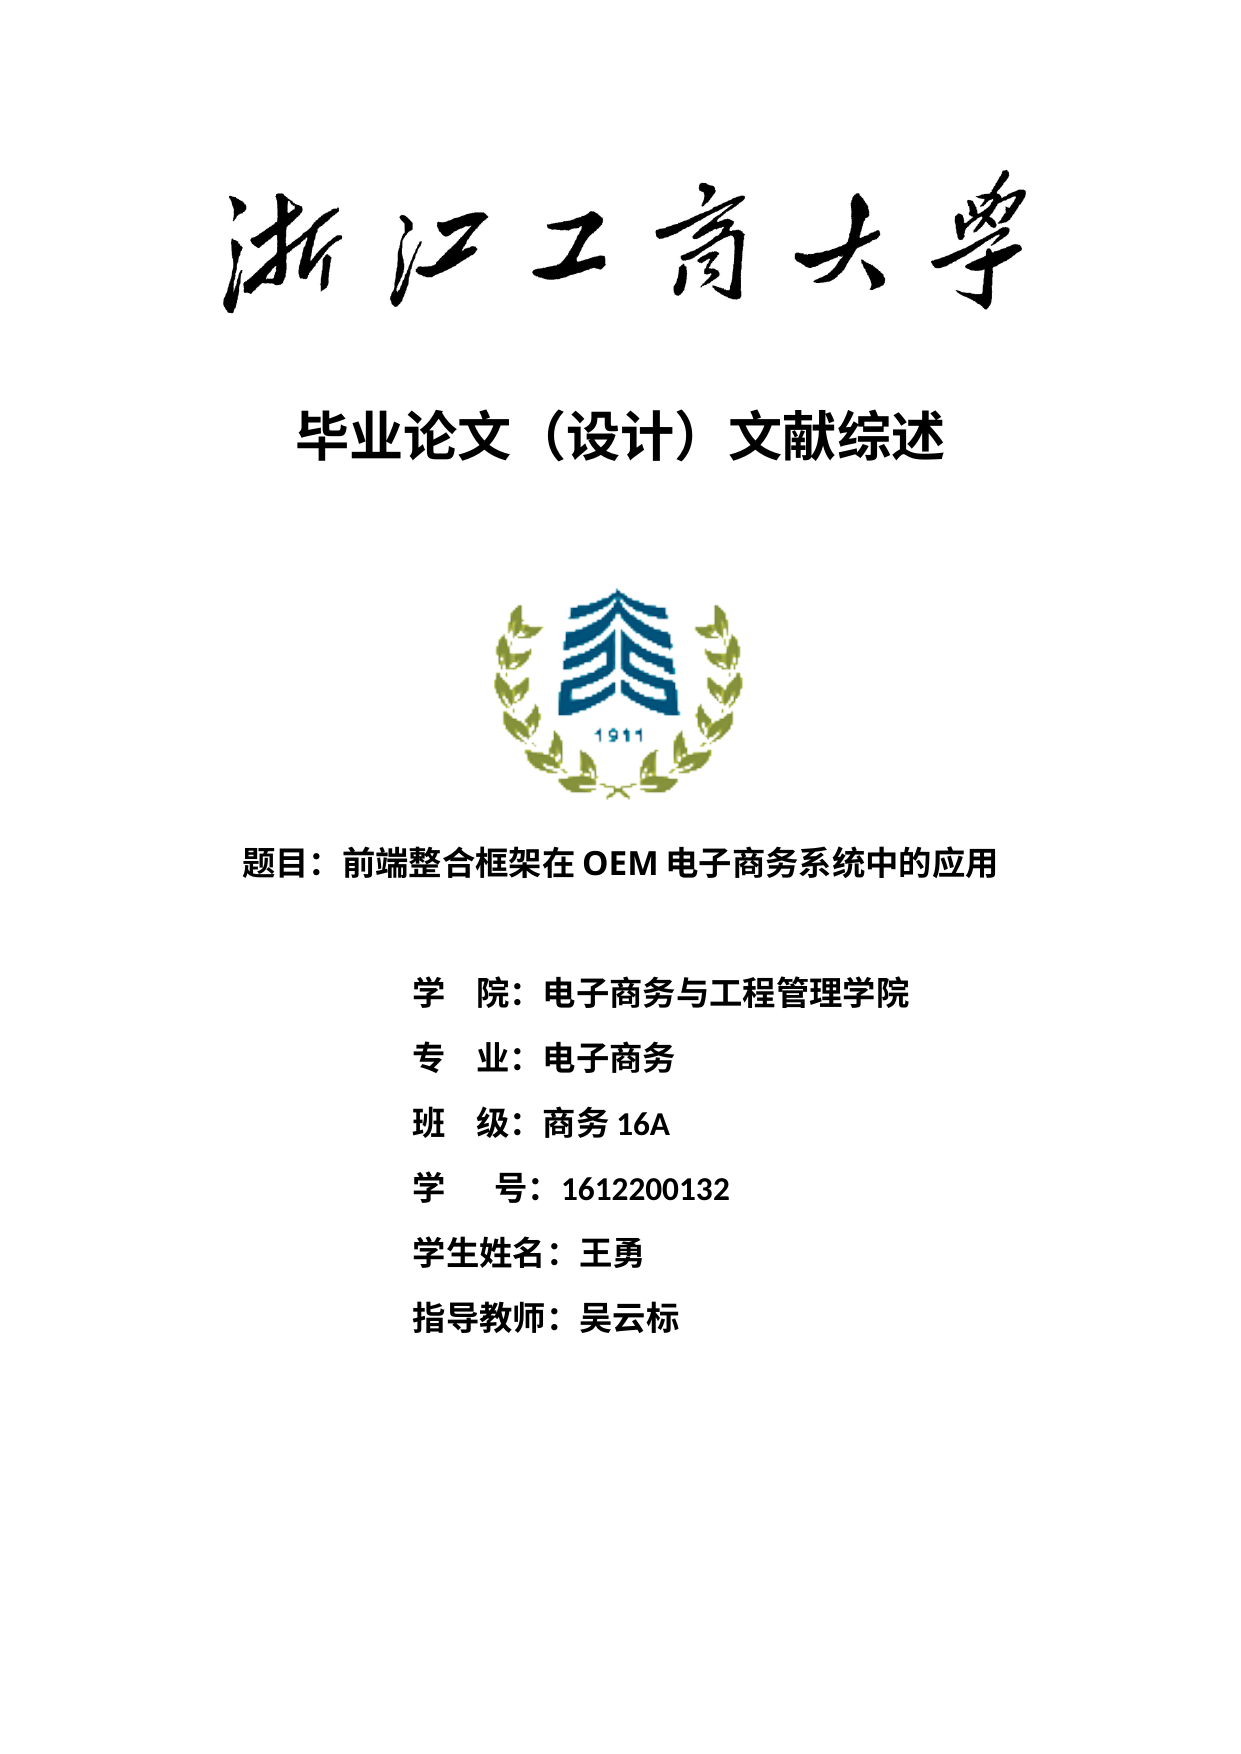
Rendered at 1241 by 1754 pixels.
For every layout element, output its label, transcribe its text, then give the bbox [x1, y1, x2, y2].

picture [494, 568, 746, 820]
text 毕业论文（设计）文献综述 [187, 384, 1053, 481]
text 指导教师：吴云标 [187, 1283, 965, 1348]
text 学 院：电子商务与工程管理学院 [187, 958, 965, 1023]
text 学生姓名：王勇 [187, 1218, 965, 1283]
text 专 业：电子商务 [187, 1023, 965, 1088]
text 班 级：商务16A [187, 1088, 965, 1153]
picture [193, 162, 1047, 323]
text 学 号：1612200132 [187, 1153, 965, 1218]
text 题目：前端整合框架在OEM电子商务系统中的应用 [187, 828, 1053, 893]
